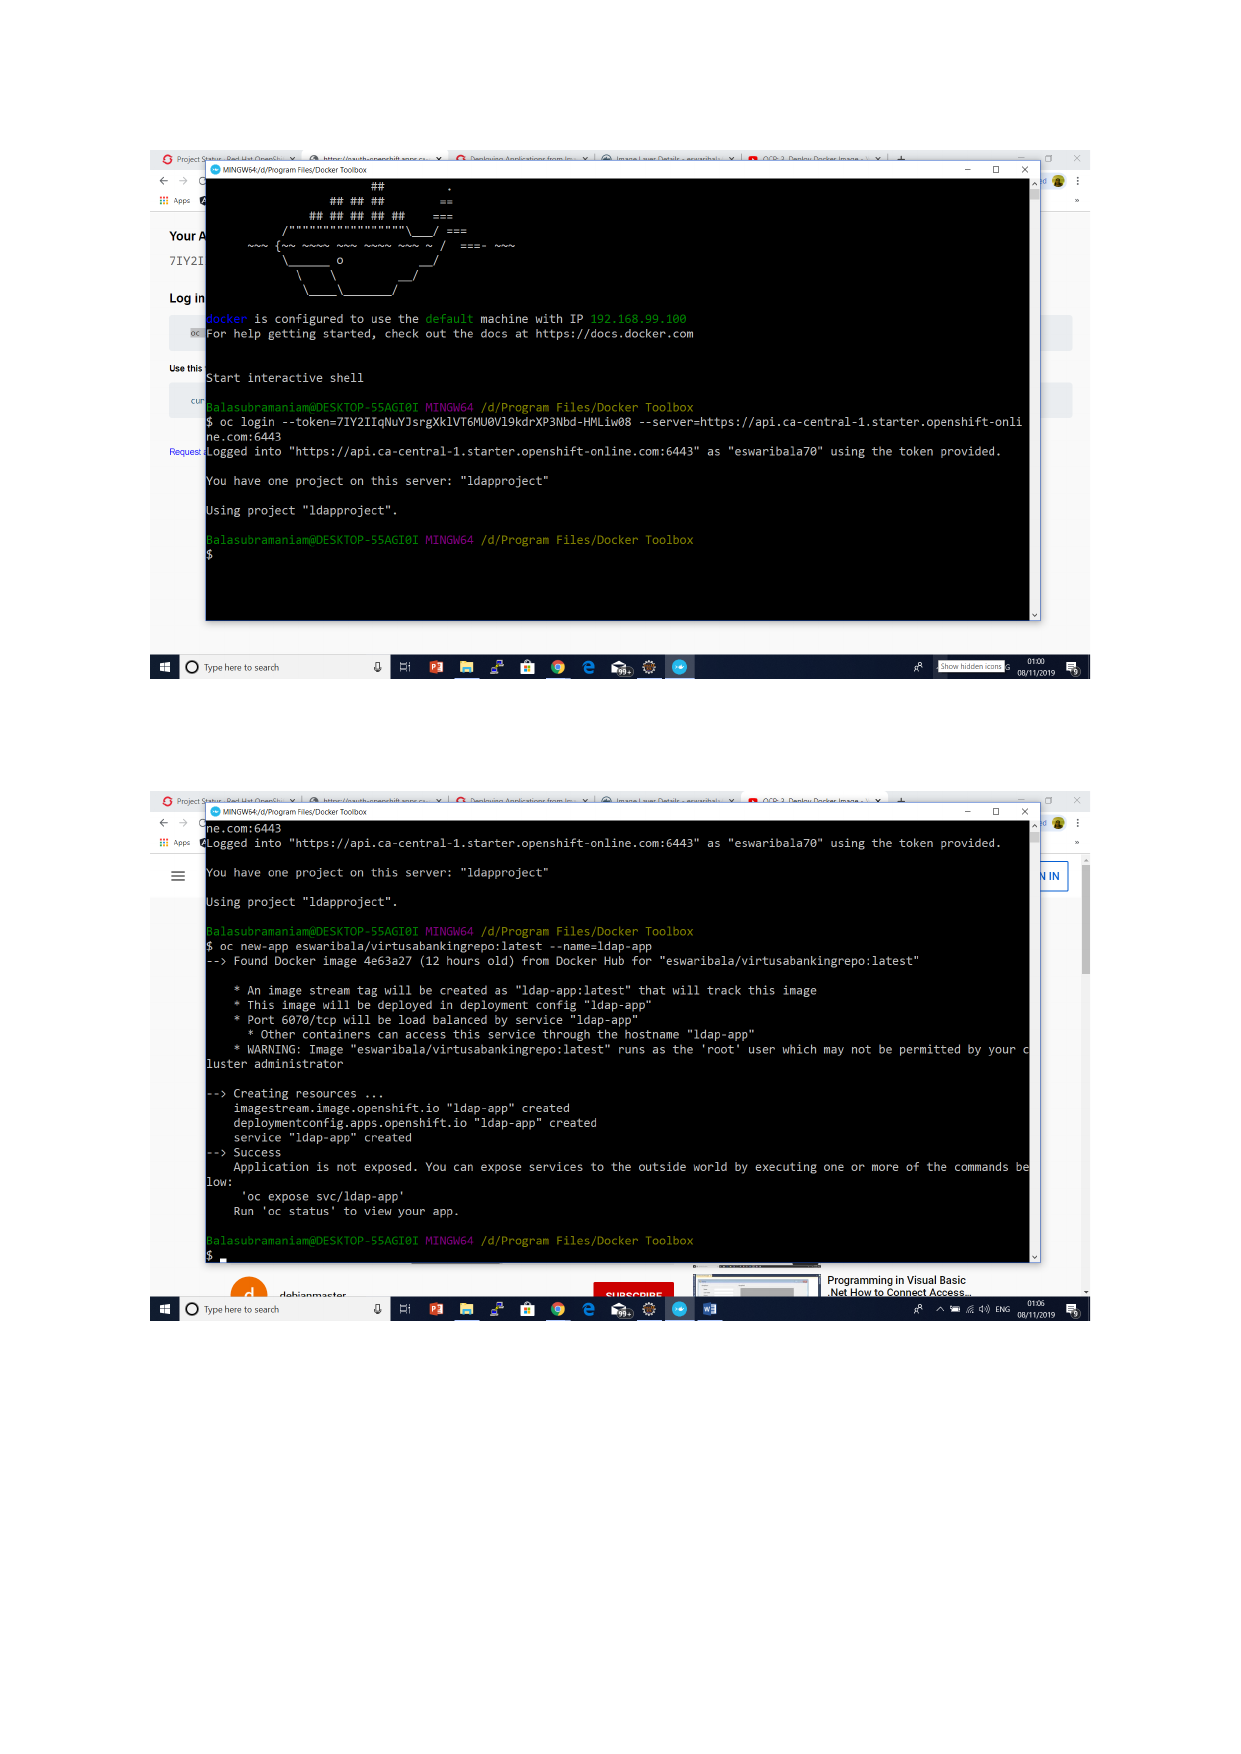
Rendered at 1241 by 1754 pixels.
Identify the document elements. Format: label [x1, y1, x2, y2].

picture [150, 150, 1091, 679]
picture [150, 791, 1091, 1321]
